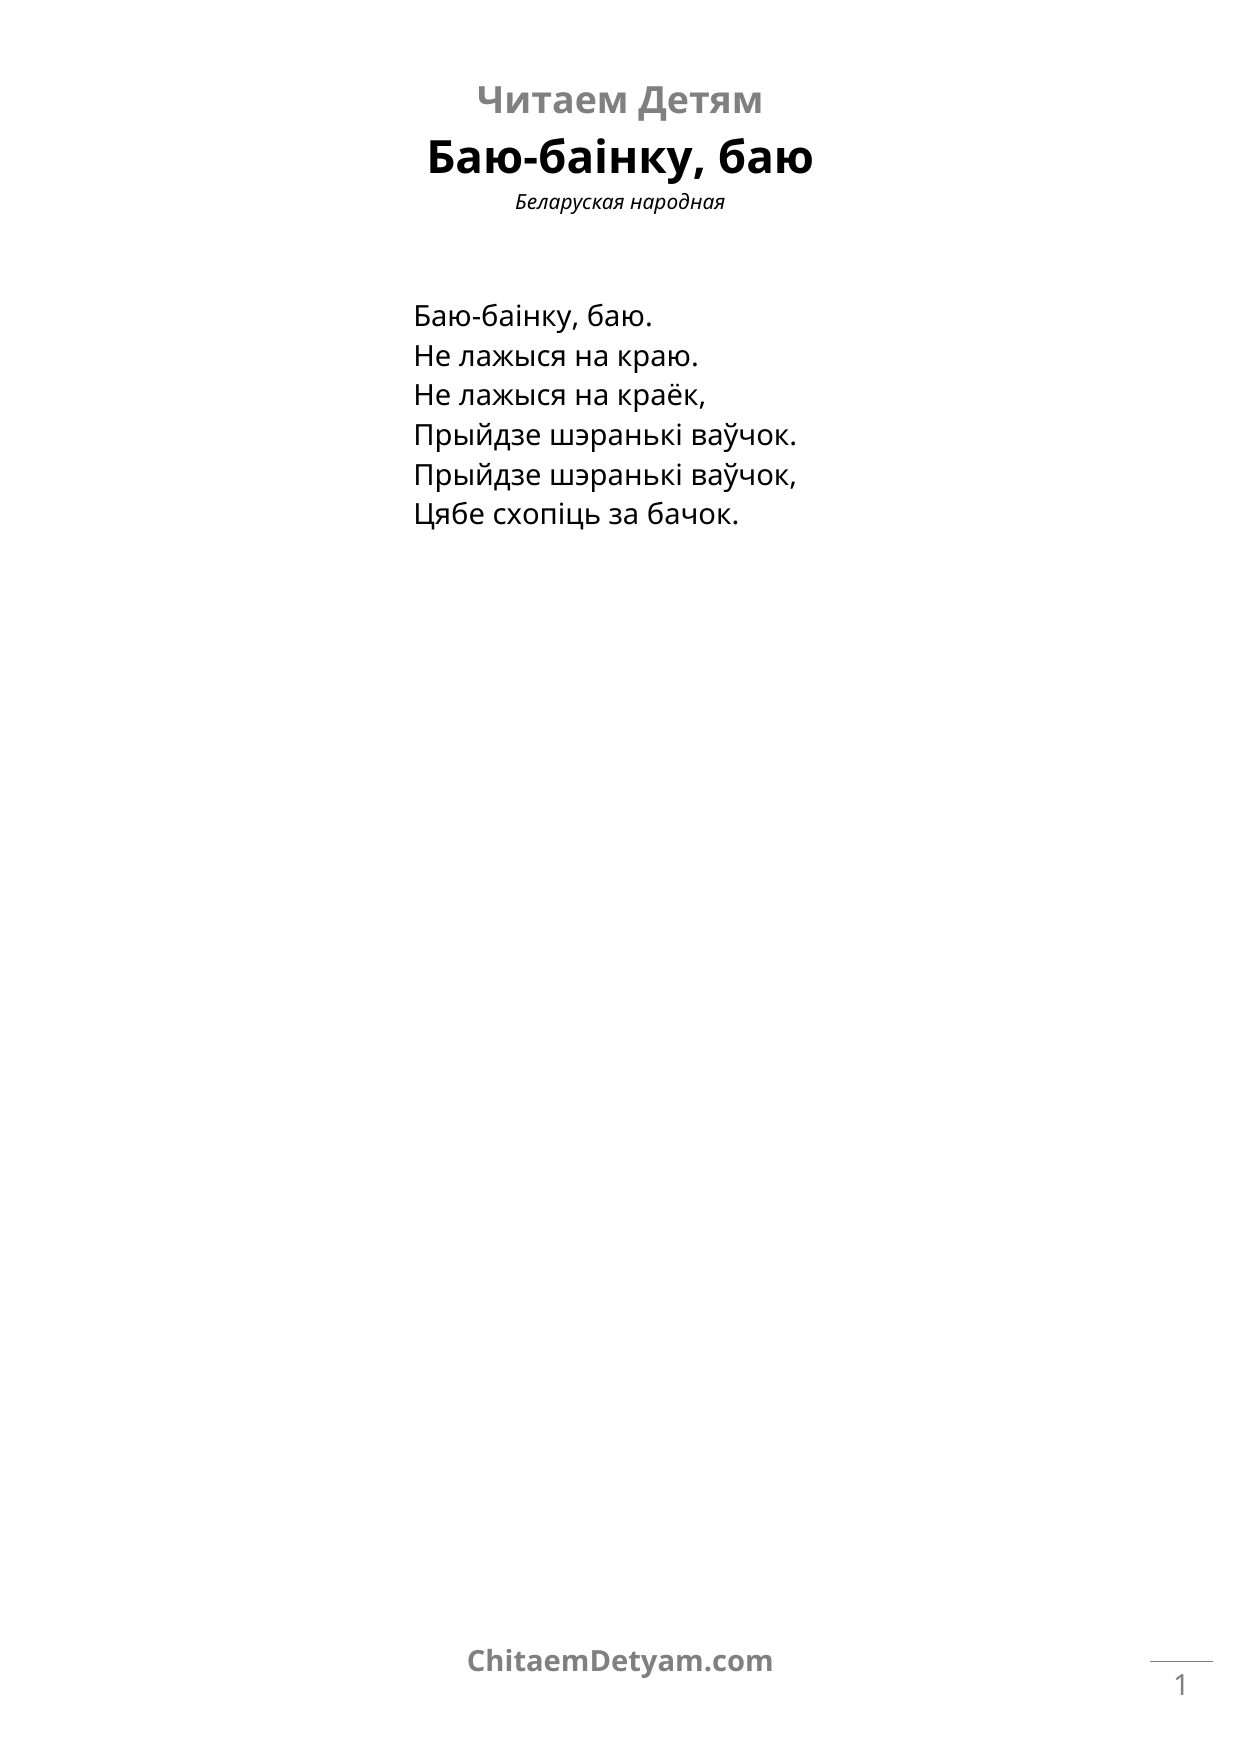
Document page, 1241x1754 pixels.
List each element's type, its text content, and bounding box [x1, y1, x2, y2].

text Цябе схопіць за бачок. [413, 493, 1122, 533]
text Прыйдзе шэранькі ваўчок, [413, 454, 1122, 493]
subtitle Баю-баінку, баю Беларуская народная [118, 125, 1122, 216]
text Прыйдзе шэранькі ваўчок. [413, 414, 1122, 454]
text Не лажыся на краю. [413, 335, 1122, 374]
text Не лажыся на краёк, [413, 374, 1122, 414]
text Баю-баінку, баю. [413, 295, 1122, 335]
